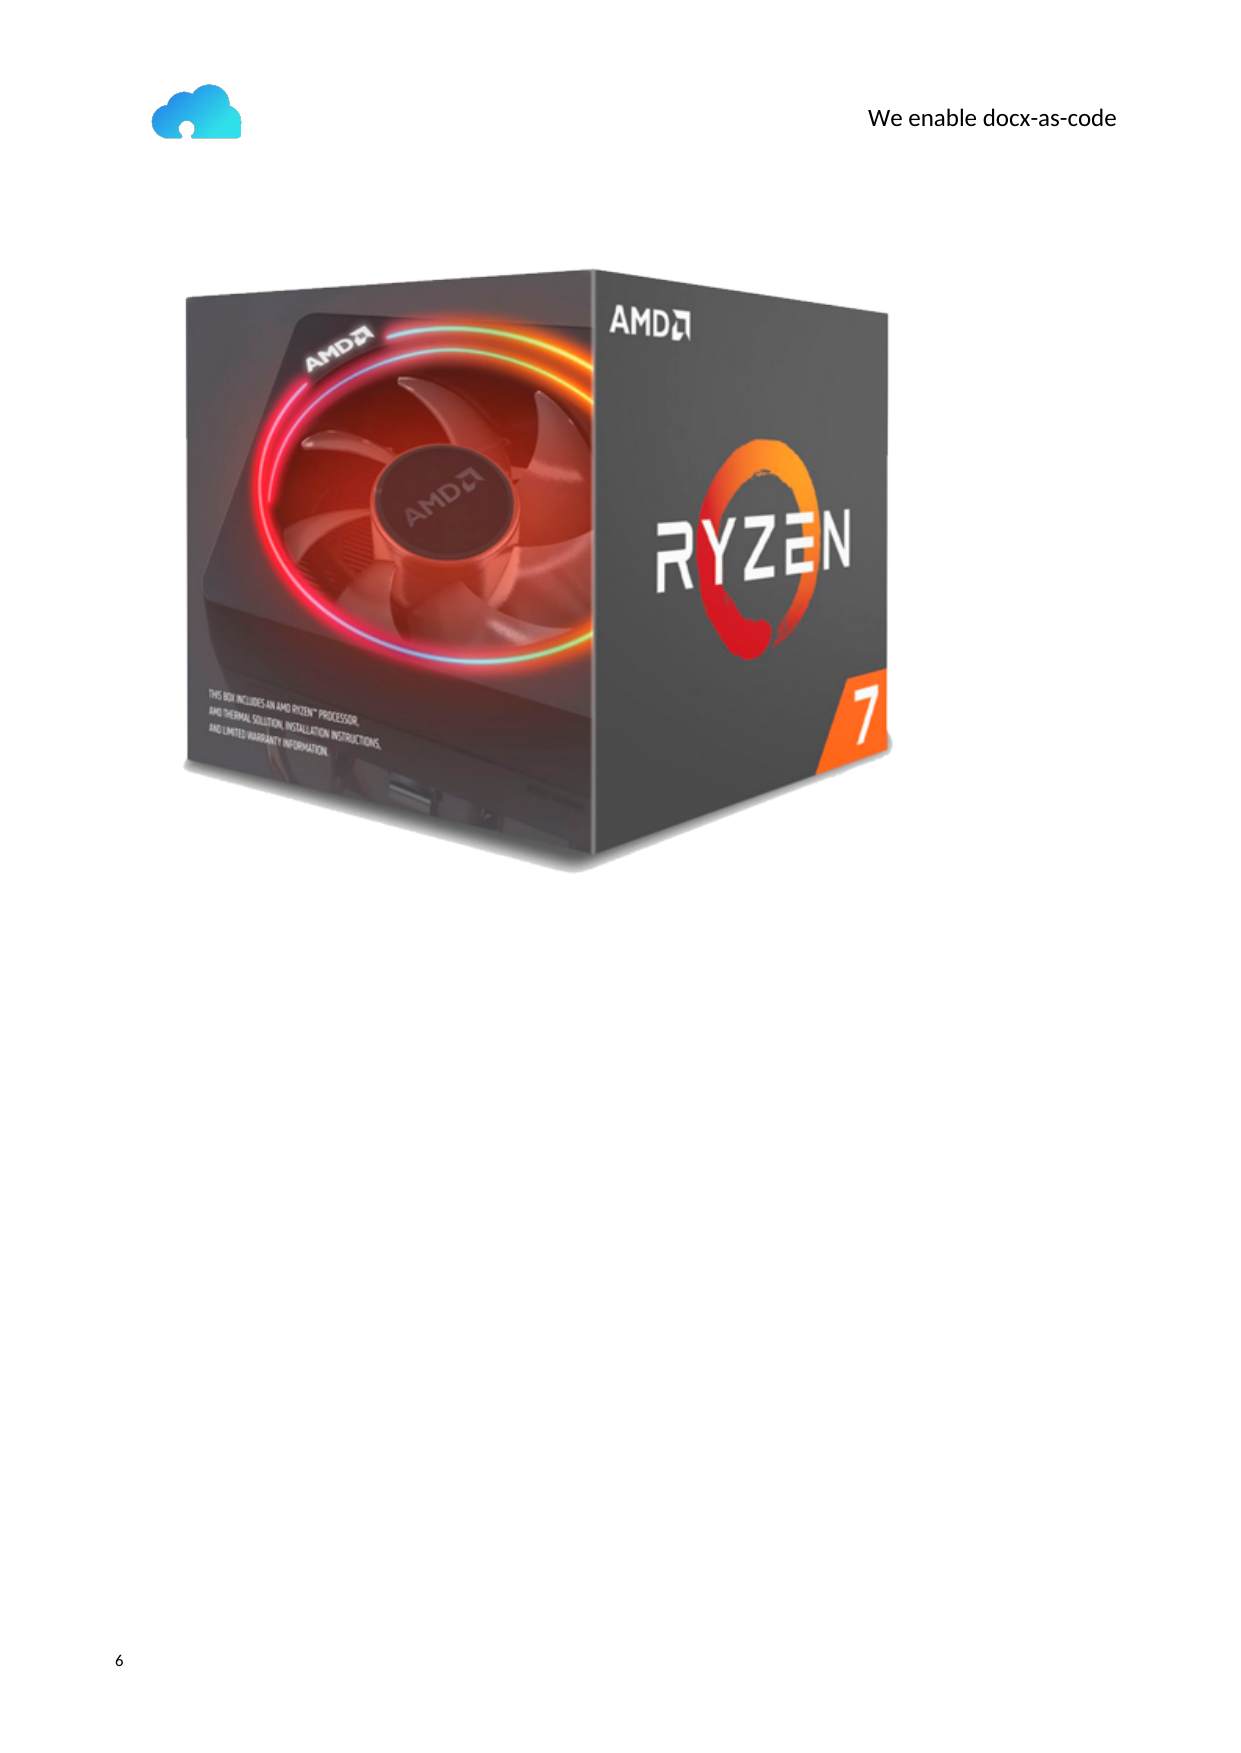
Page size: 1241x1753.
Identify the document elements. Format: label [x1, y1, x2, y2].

picture [150, 183, 932, 965]
picture [150, 73, 243, 153]
